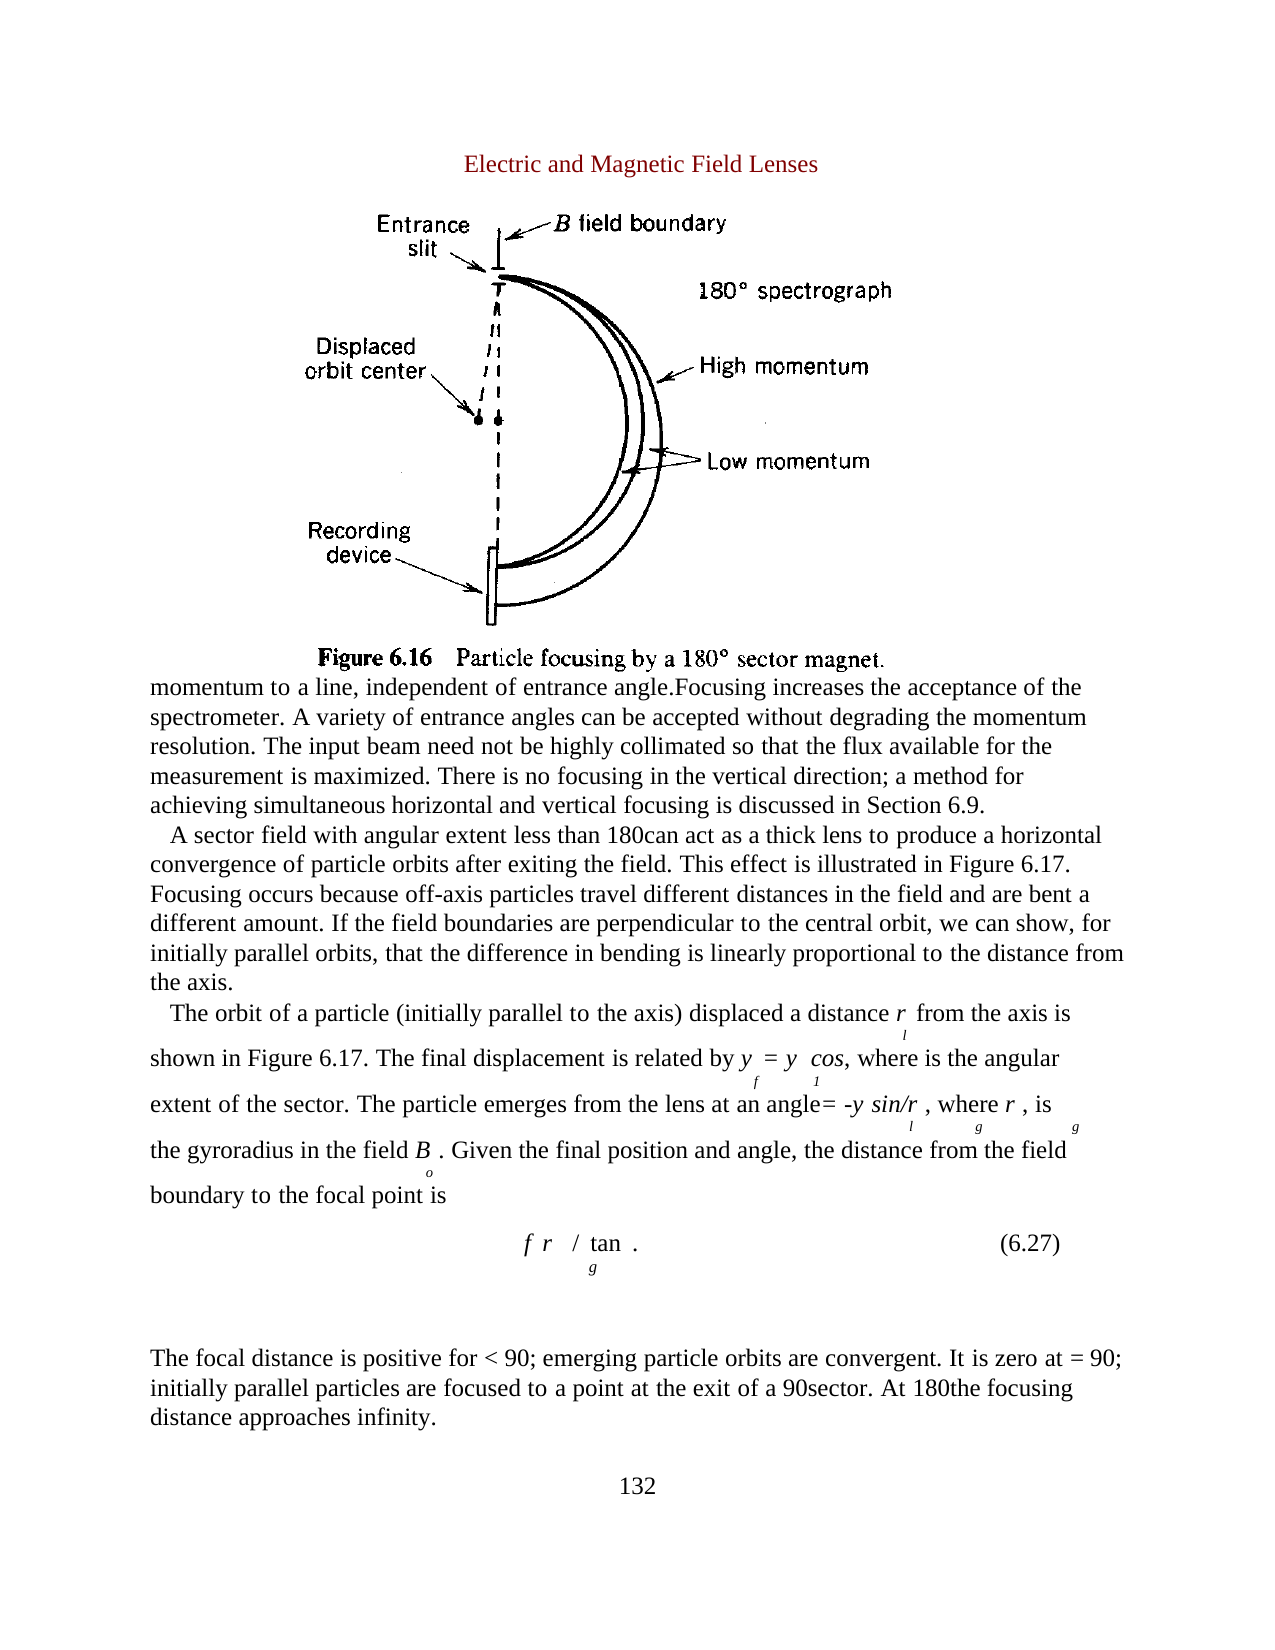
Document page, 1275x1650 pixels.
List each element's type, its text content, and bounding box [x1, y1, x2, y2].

text shown in Figure 6.17. The final displacement is related by y = y cos, where is the angular [150, 1043, 1146, 1072]
text g [588, 1257, 1146, 1276]
text The orbit of a particle (initially parallel to the axis) displaced a distance r from the axis is [169, 998, 1146, 1027]
text boundary to the focal point is [150, 1180, 1146, 1209]
text o [426, 1164, 1146, 1180]
text l [902, 1027, 1146, 1043]
text f 1 [753, 1072, 1146, 1089]
text l g g the gyroradius in the field B . Given the final position and angle, the distance from the field [150, 1118, 1101, 1163]
text f r / tan . (6.27) [524, 1225, 1146, 1257]
text A sector field with angular extent less than 180can act as a thick lens to produce a horizontal convergence of particle orbits after exiting the field. This effect is illustrated in Figure 6.17. Focusing occurs because off-axis particles travel different distances in the field and are bent a different amount. If the field boundaries are perpendicular to the central orbit, we can show, for initially parallel orbits, that the difference in bending is linearly proportional to the distance from the axis. [150, 819, 1131, 996]
text extent of the sector. The particle emerges from the lens at an angle= -y sin/r , where r , is [150, 1089, 1146, 1118]
text momentum to a line, independent of entrance angle.Focusing increases the acceptance of the spectrometer. A variety of entrance angles can be accepted without degrading the momentum resolution. The input beam need not be highly collimated so that the flux available for the measurement is maximized. There is no focusing in the vertical direction; a method for achieving simultaneous horizontal and vertical focusing is discussed in Section 6.9. [150, 672, 1127, 819]
picture [298, 204, 899, 672]
text The focal distance is positive for < 90; emerging particle orbits are convergent. It is zero at = 90; initially parallel particles are focused to a point at the exit of a 90sector. At 180the focusing distance approaches infinity. [150, 1343, 1145, 1431]
